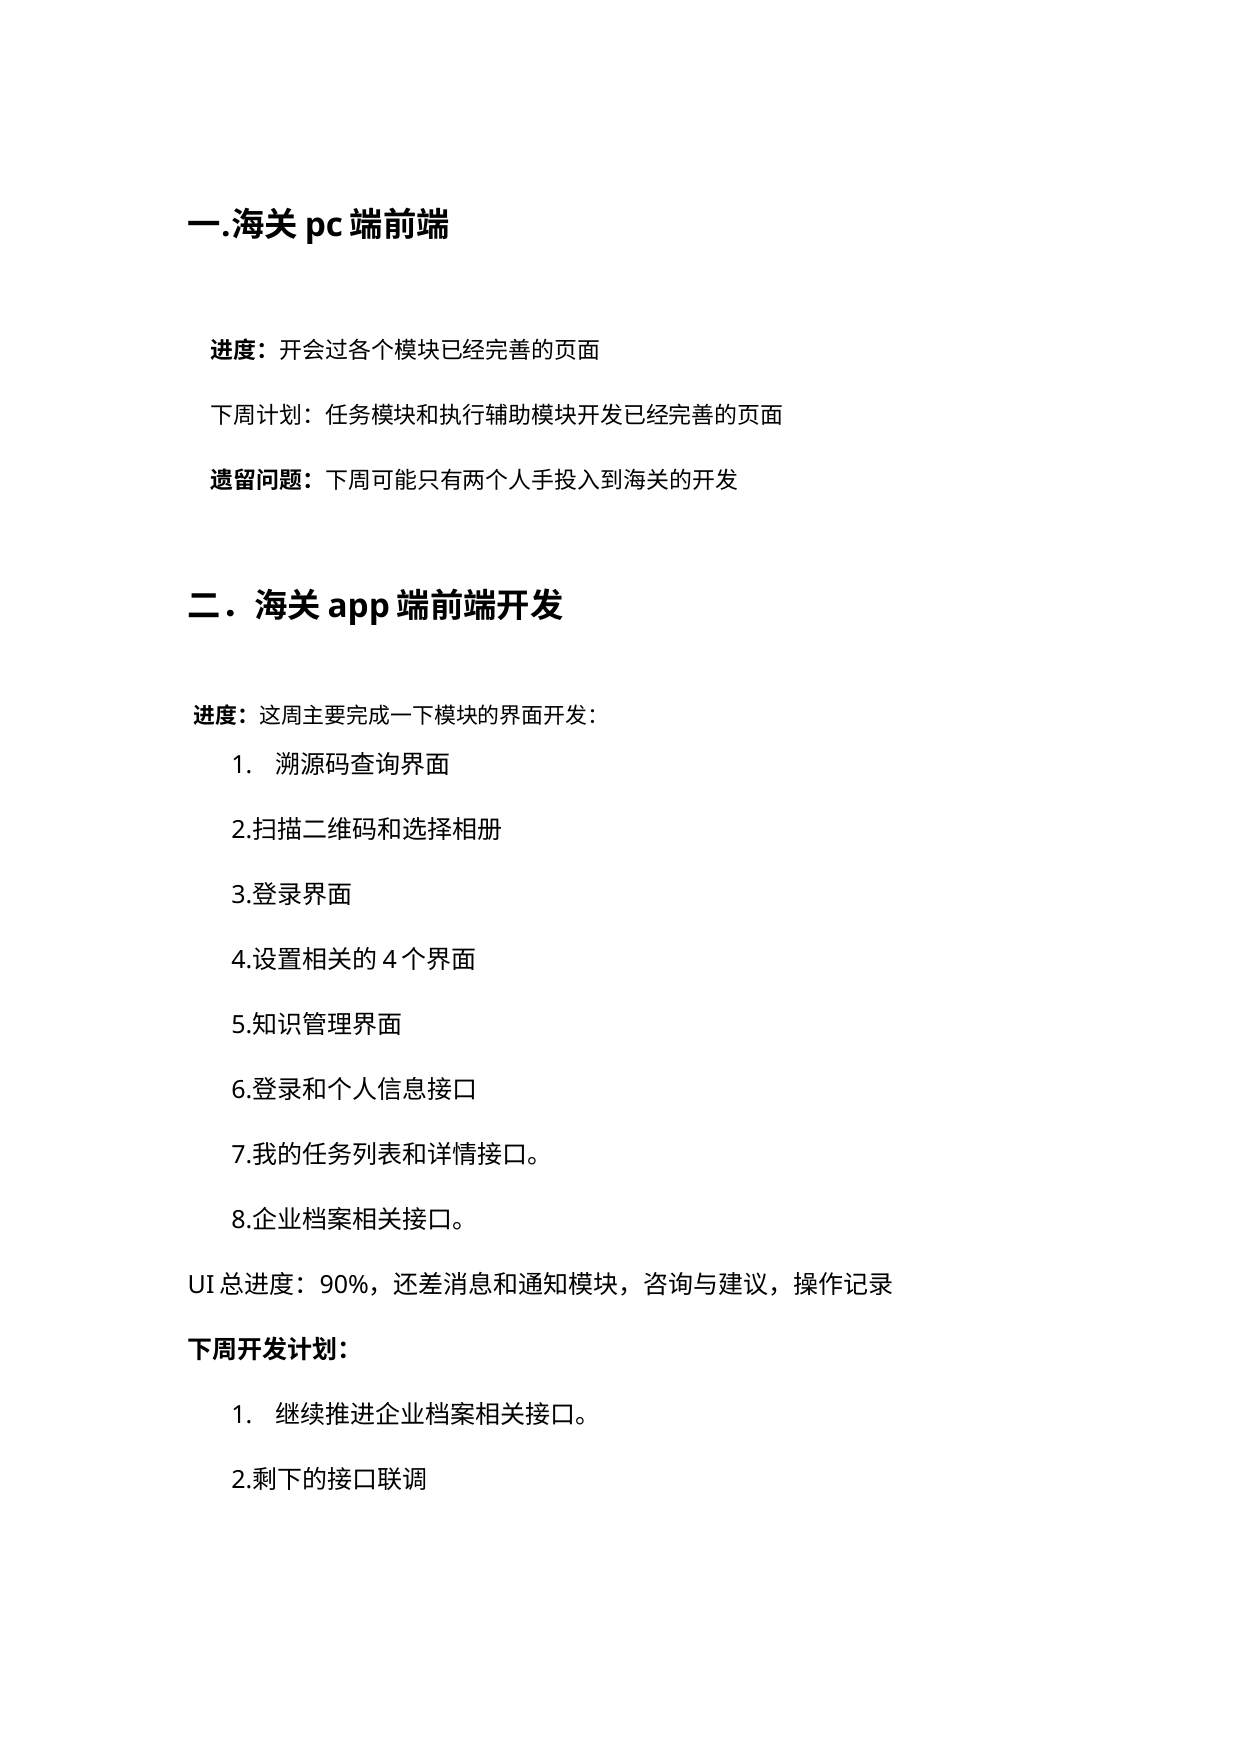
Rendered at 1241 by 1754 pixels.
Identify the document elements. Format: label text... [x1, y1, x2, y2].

list 进度：这周主要完成一下模块的界面开发： [187, 697, 1053, 730]
list 下周计划：任务模块和执行辅助模块开发已经完善的页面 [187, 381, 1053, 446]
list 溯源码查询界面 2.扫描二维码和选择相册 3.登录界面 4.设置相关的4个界面 5.知识管理界面 6.登录和个人信息接口 7.我的任务列表和详情接口。 8.企业档案相关接口。 [231, 730, 1053, 1250]
list 进度：开会过各个模块已经完善的页面 [187, 316, 1053, 381]
list UI总进度：90%，还差消息和通知模块，咨询与建议，操作记录 [187, 1250, 1053, 1315]
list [231, 1380, 1053, 1510]
list 遗留问题：下周可能只有两个人手投入到海关的开发 [187, 446, 1053, 511]
subtitle 海关app端前端开发 [187, 571, 1053, 636]
subtitle 海关pc端前端 [187, 189, 1053, 254]
list 下周开发计划： [187, 1315, 1053, 1380]
